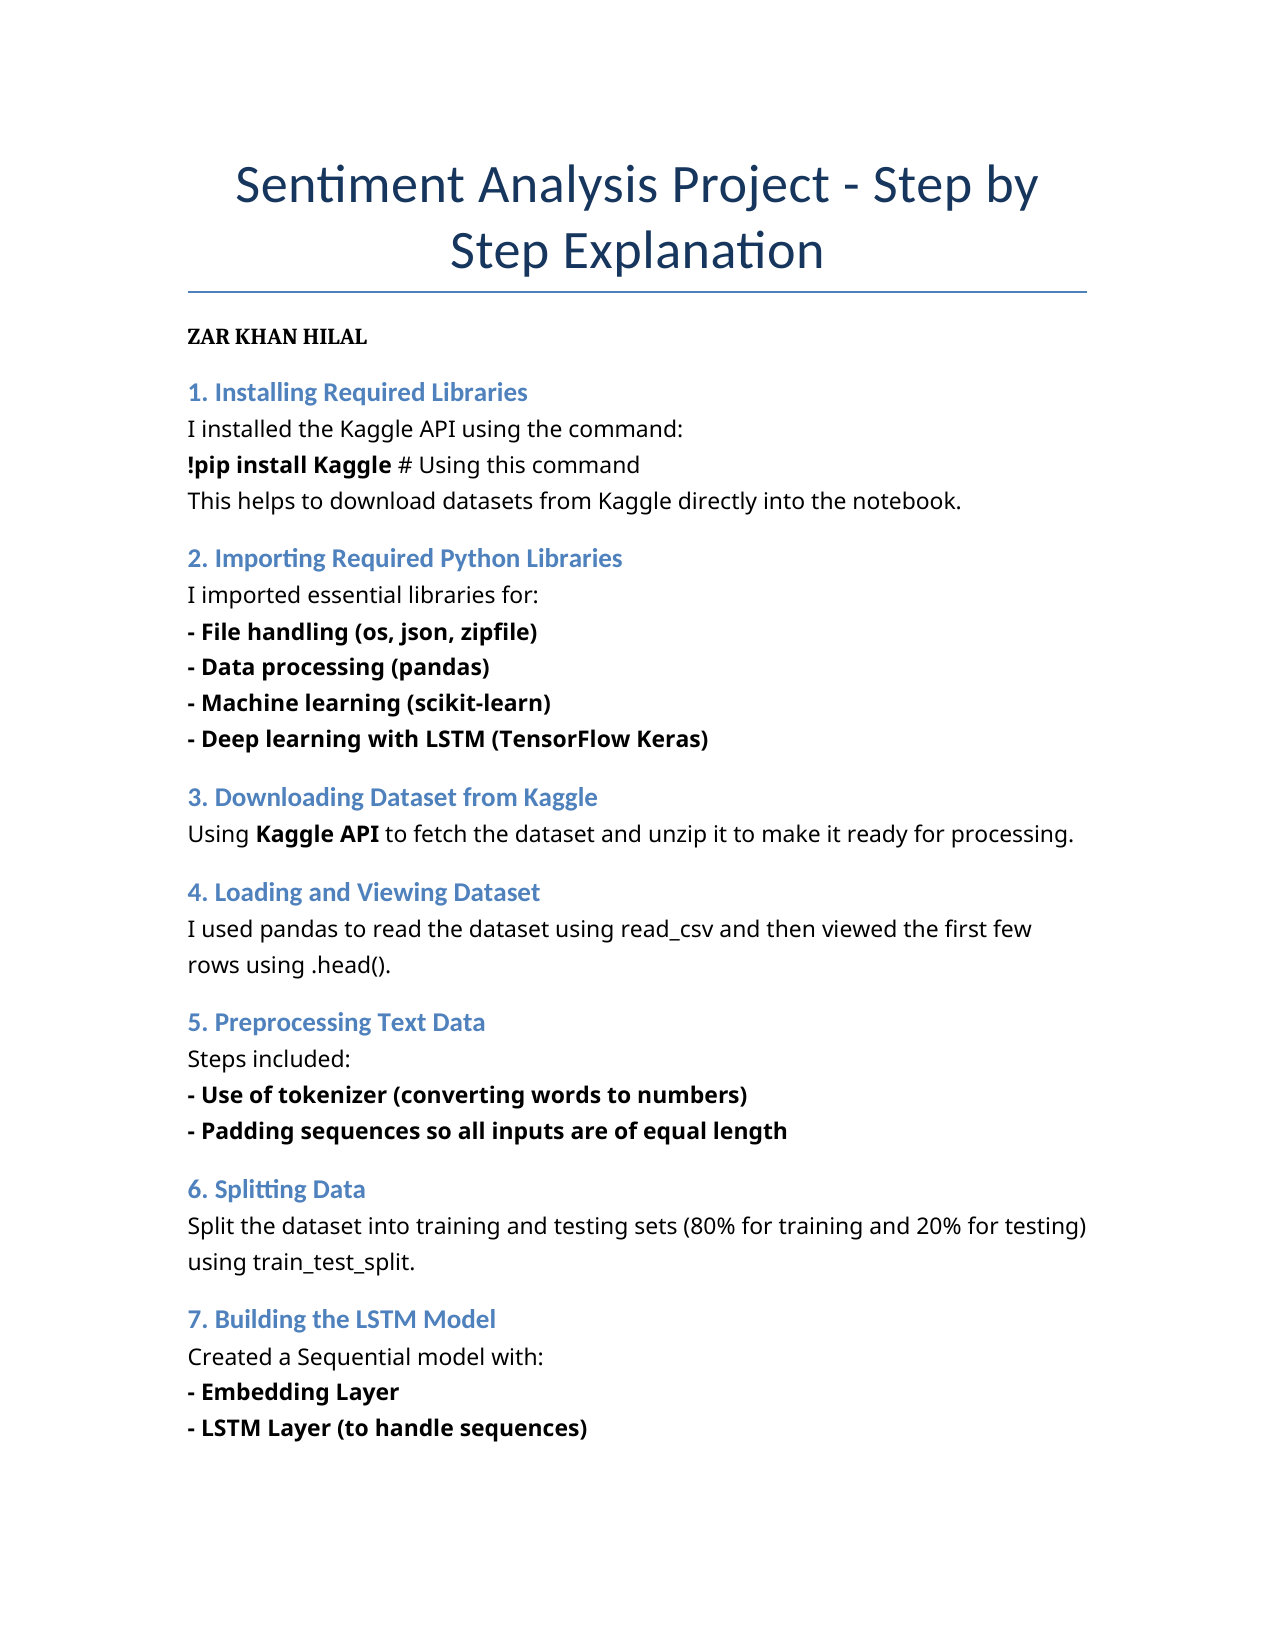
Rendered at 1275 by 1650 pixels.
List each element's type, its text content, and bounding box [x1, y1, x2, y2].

text ZAR KHAN HILAL [187, 324, 1087, 350]
subtitle 2. Importing Required Python Libraries [187, 542, 1087, 574]
text Split the dataset into training and testing sets (80% for training and 20% for testing) using train_test_split. [187, 1210, 1087, 1277]
subtitle 7. Building the LSTM Model [187, 1302, 1087, 1336]
subtitle 6. Splitting Data [187, 1172, 1087, 1205]
text I installed the Kaggle API using the command: !pip install Kaggle # Using this command This helps to download datasets from Kaggle directly into the notebook. [187, 413, 1087, 516]
text I used pandas to read the dataset using read_csv and then viewed the first few rows using .head(). [187, 913, 1087, 980]
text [187, 1340, 1087, 1443]
text Steps included: - Use of tokenizer (converting words to numbers) - Padding sequences so all inputs are of equal length [187, 1043, 1087, 1146]
title Sentiment Analysis Project - Step by Step Explanation [187, 150, 1087, 293]
subtitle 4. Loading and Viewing Dataset [187, 875, 1087, 908]
text Using Kaggle API to fetch the dataset and unzip it to make it ready for processing. [187, 818, 1087, 849]
subtitle 1. Installing Required Libraries [187, 375, 1087, 408]
text I imported essential libraries for: - File handling (os, json, zipfile) - Data processing (pandas) - Machine learning (scikit-learn) - Deep learning with LSTM (TensorFlow Keras) [187, 579, 1087, 754]
subtitle 5. Preprocessing Text Data [187, 1005, 1087, 1038]
subtitle 3. Downloading Dataset from Kaggle [187, 780, 1087, 813]
